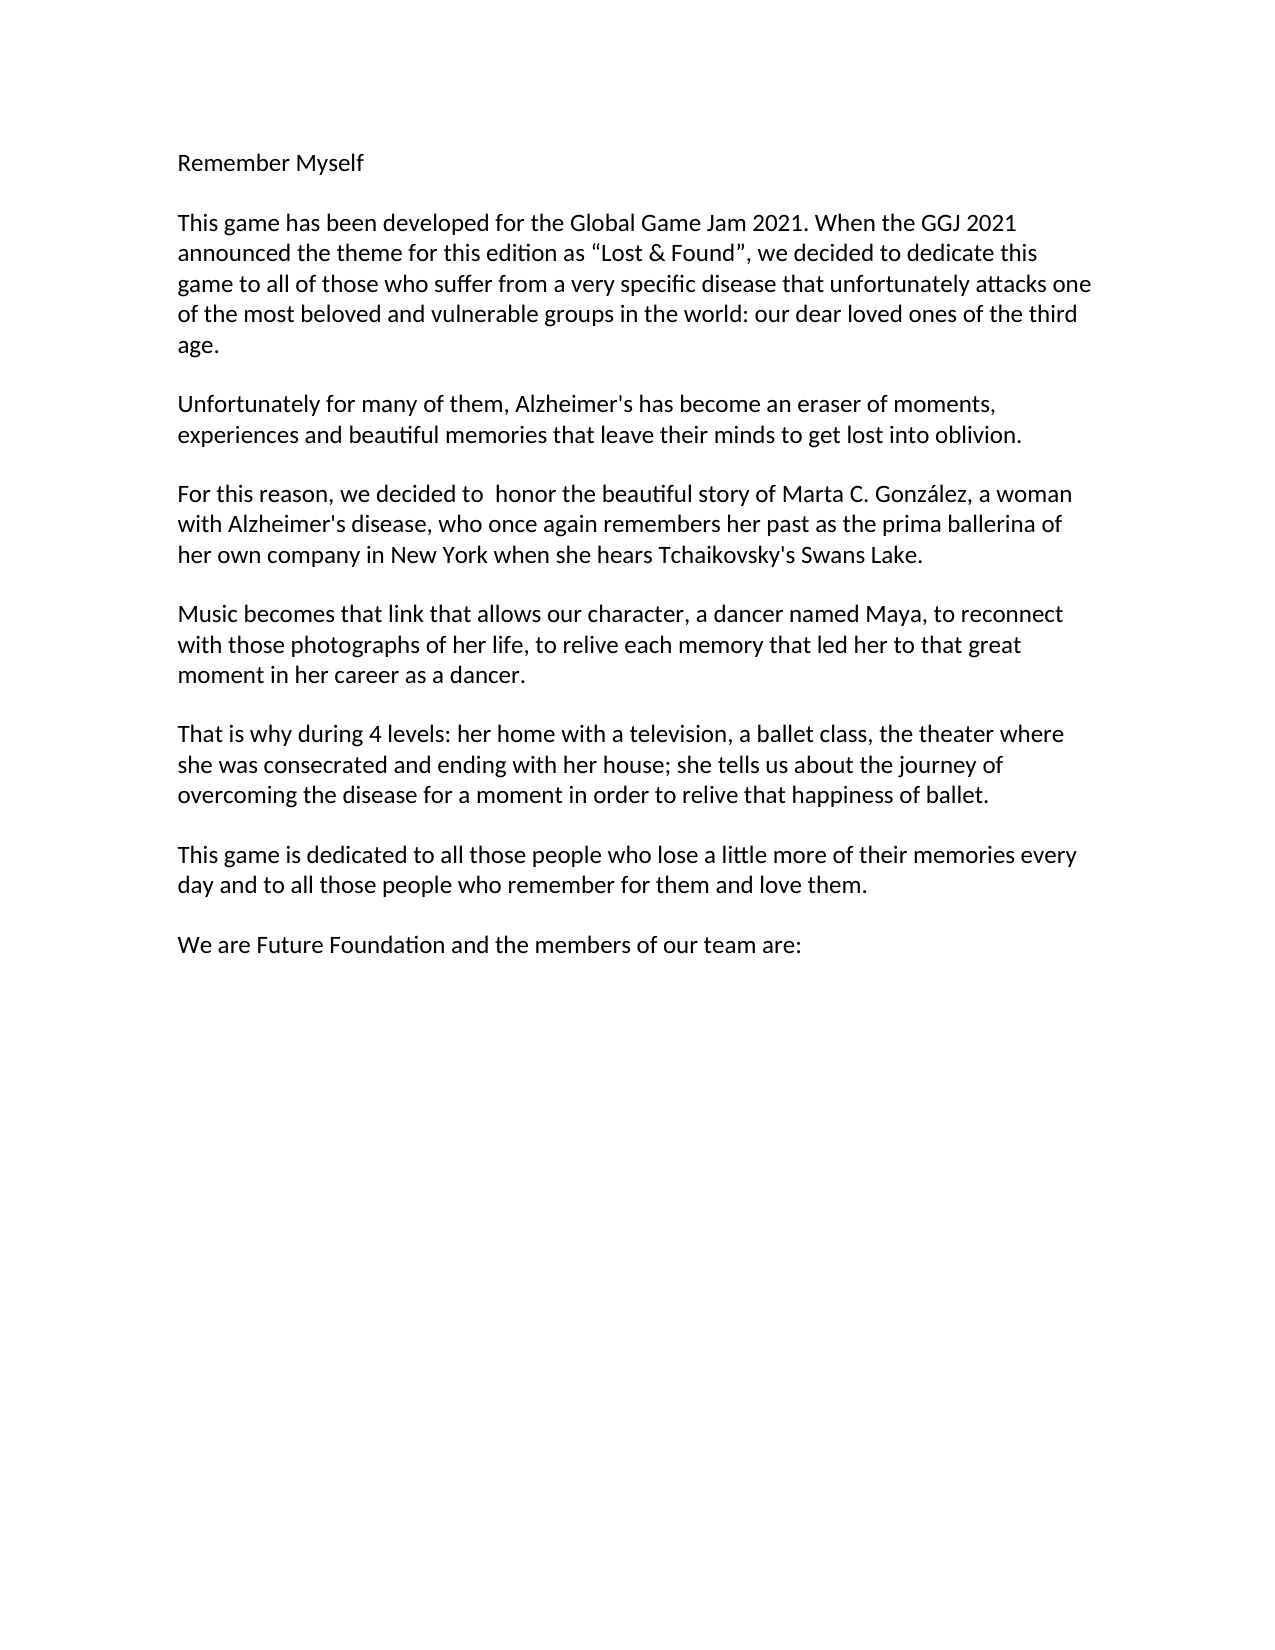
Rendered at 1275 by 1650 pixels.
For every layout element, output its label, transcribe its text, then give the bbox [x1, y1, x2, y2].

text That is why during 4 levels: her home with a television, a ballet class, the theater where she was consecrated and ending with her house; she tells us about the journey of overcoming the disease for a moment in order to relive that happiness of ballet. [177, 719, 1098, 810]
text This game is dedicated to all those people who lose a little more of their memories every day and to all those people who remember for them and love them. [177, 839, 1098, 900]
text For this reason, we decided to honor the beautiful story of Marta C. González, a woman with Alzheimer's disease, who once again remembers her past as the prima ballerina of her own company in New York when she hears Tchaikovsky's Swans Lake. [177, 478, 1098, 569]
text Remember Myself [177, 148, 1098, 178]
text Music becomes that link that allows our character, a dancer named Maya, to reconnect with those photographs of her life, to relive each memory that led her to that great moment in her career as a dancer. [177, 598, 1098, 690]
text Unfortunately for many of them, Alzheimer's has become an eraser of moments, experiences and beautiful memories that leave their minds to get lost into oblivion. [177, 388, 1098, 449]
text We are Future Foundation and the members of our team are: [177, 929, 1098, 959]
text This game has been developed for the Global Game Jam 2021. When the GGJ 2021 announced the theme for this edition as “Lost & Found”, we decided to dedicate this game to all of those who suffer from a very specific disease that unfortunately attacks one of the most beloved and vulnerable groups in the world: our dear loved ones of the third age. [177, 207, 1098, 359]
